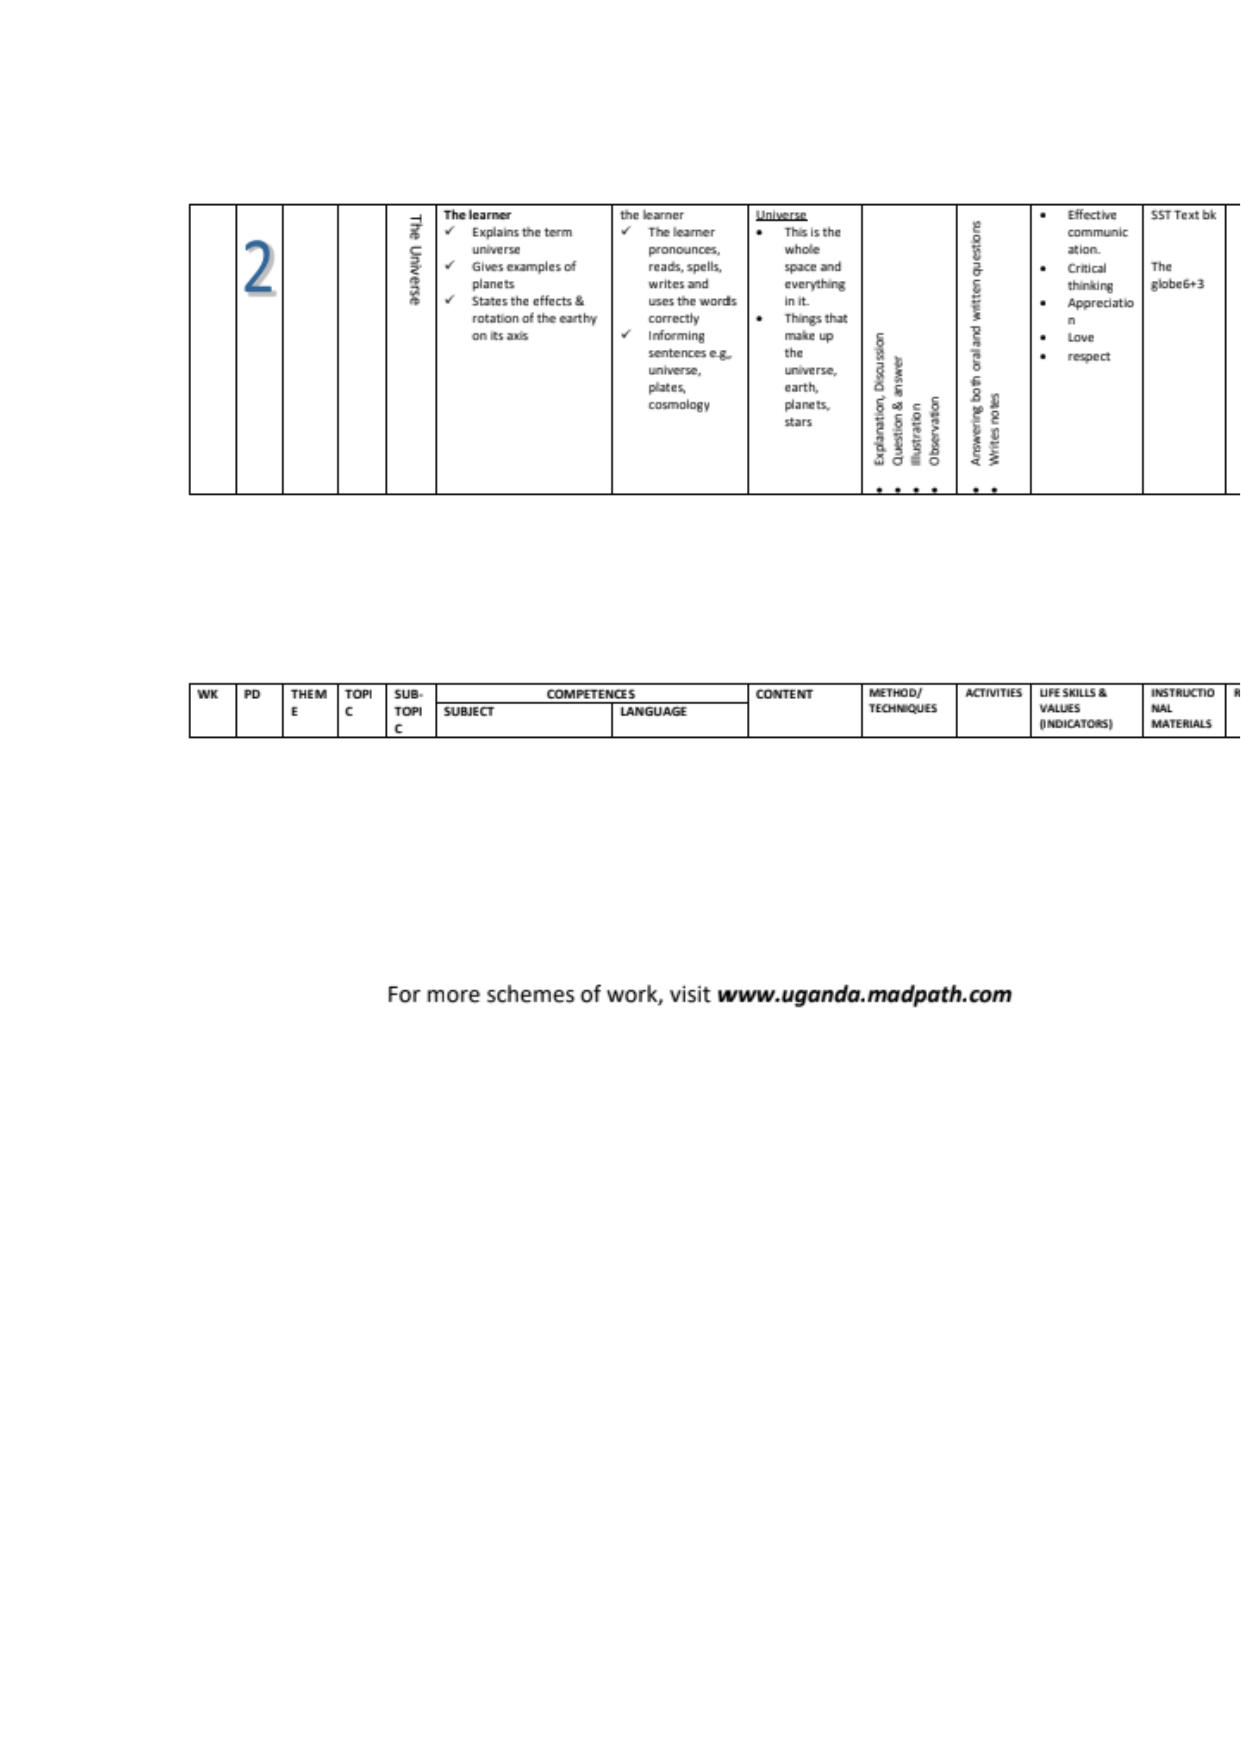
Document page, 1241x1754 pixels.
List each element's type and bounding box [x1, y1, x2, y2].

picture [110, 150, 1241, 1754]
